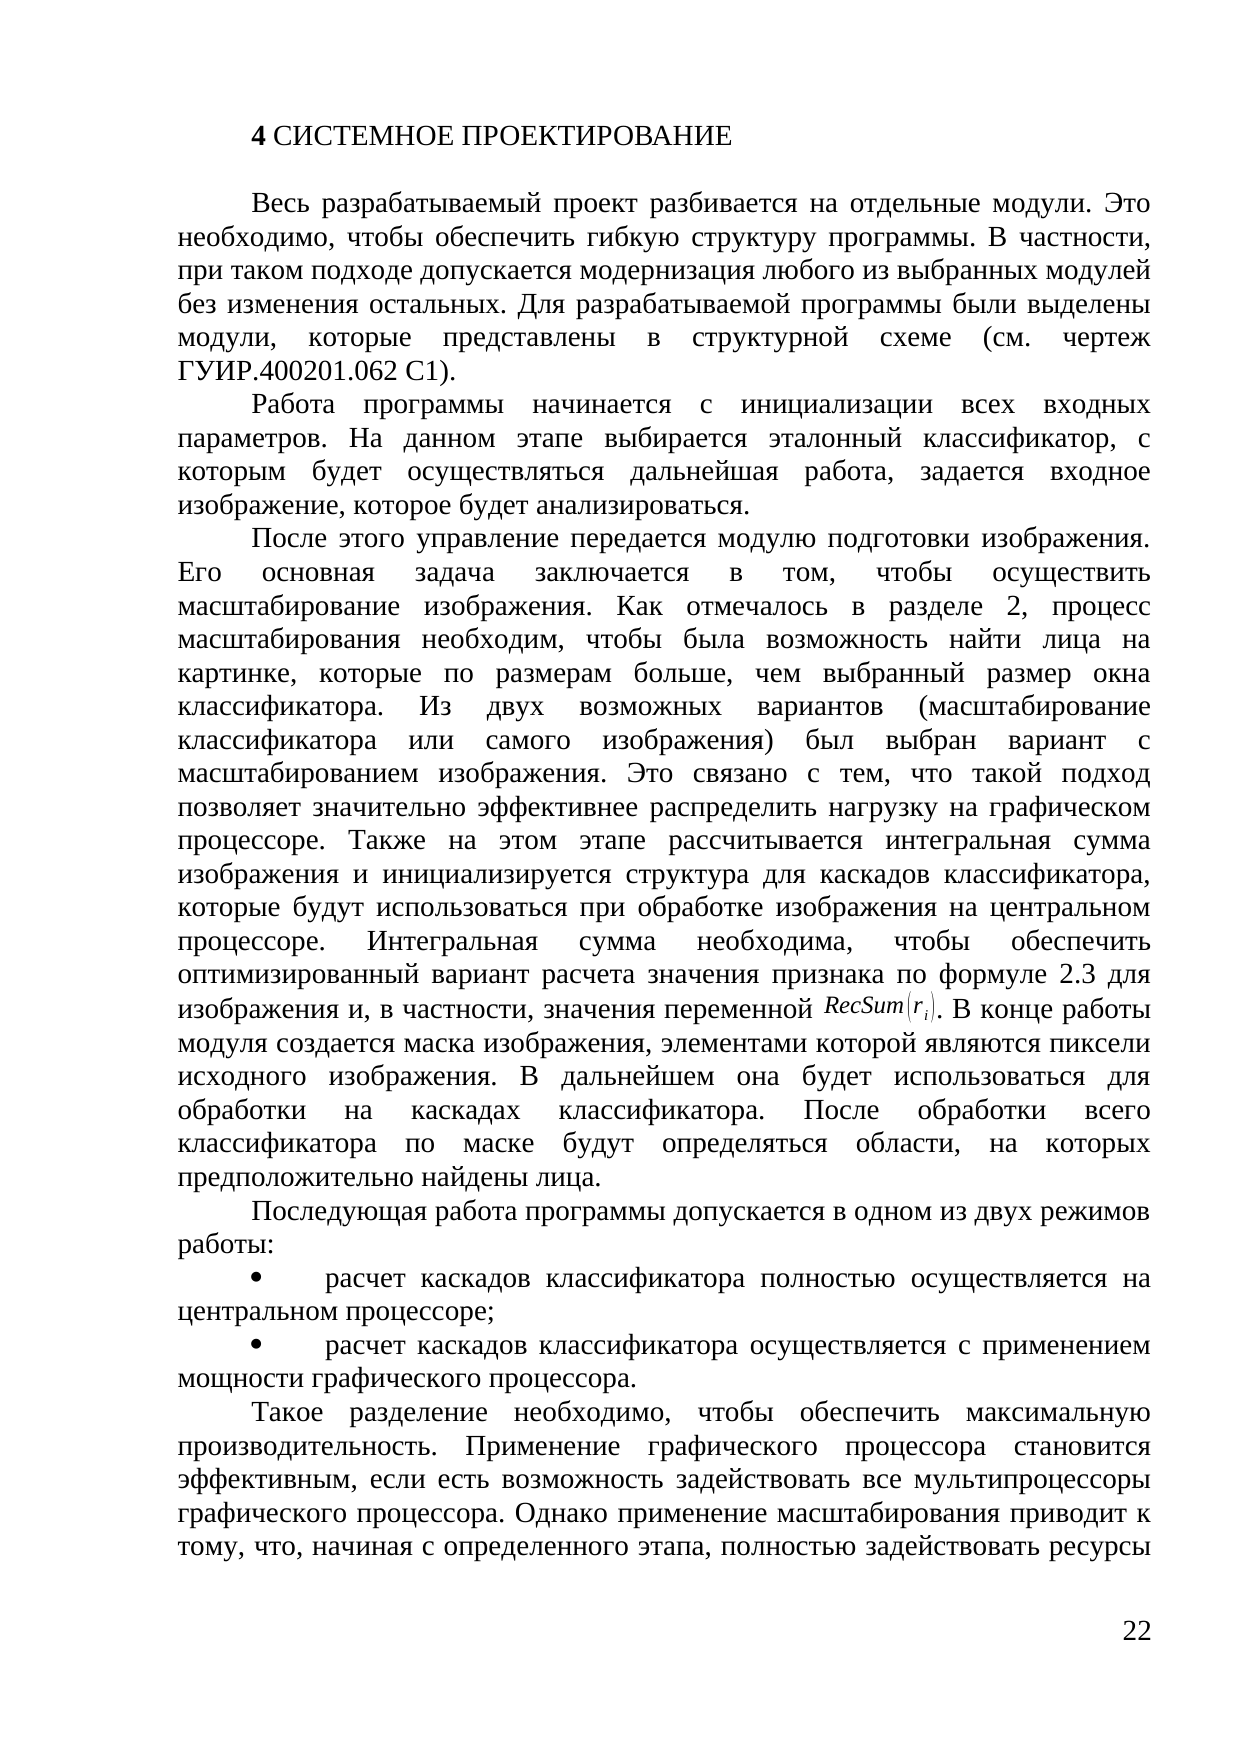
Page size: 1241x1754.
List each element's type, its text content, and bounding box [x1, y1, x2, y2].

subtitle 4 СИСТЕМНОЕ ПРОЕКТИРОВАНИЕ [177, 118, 1152, 152]
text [177, 1394, 1152, 1562]
list расчет каскадов классификатора осуществляется с применением мощности графического процессора. [177, 1327, 1152, 1394]
text Весь разрабатываемый проект разбивается на отдельные модули. Это необходимо, чтобы обеспечить гибкую структуру программы. В частности, при таком подходе допускается модернизация любого из выбранных модулей без изменения остальных. Для разрабатываемой программы были выделены модули, которые представлены в структурной схеме (см. чертеж ГУИР.400201.062 С1). [177, 185, 1152, 386]
text После этого управление передается модулю подготовки изображения. Его основная задача заключается в том, чтобы осуществить масштабирование изображения. Как отмечалось в разделе 2, процесс масштабирования необходим, чтобы была возможность найти лица на картинке, которые по размерам больше, чем выбранный размер окна классификатора. Из двух возможных вариантов (масштабирование классификатора или самого изображения) был выбран вариант с масштабированием изображения. Это связано с тем, что такой подход позволяет значительно эффективнее распределить нагрузку на графическом процессоре. Также на этом этапе рассчитывается интегральная сумма изображения и инициализируется структура для каскадов классификатора, которые будут использоваться при обработке изображения на центральном процессоре. Интегральная сумма необходима, чтобы обеспечить оптимизированный вариант расчета значения признака по формуле 2.3 для изображения и, в частности, значения переменной . В конце работы модуля создается маска изображения, элементами которой являются пиксели исходного изображения. В дальнейшем она будет использоваться для обработки на каскадах классификатора. После обработки всего классификатора по маске будут определяться области, на которых предположительно найдены лица. [177, 521, 1152, 1193]
text Последующая работа программы допускается в одном из двух режимов работы: [177, 1193, 1152, 1260]
list расчет каскадов классификатора полностью осуществляется на центральном процессоре; [177, 1260, 1152, 1327]
text Работа программы начинается с инициализации всех входных параметров. На данном этапе выбирается эталонный классификатор, с которым будет осуществляться дальнейшая работа, задается входное изображение, которое будет анализироваться. [177, 386, 1152, 521]
